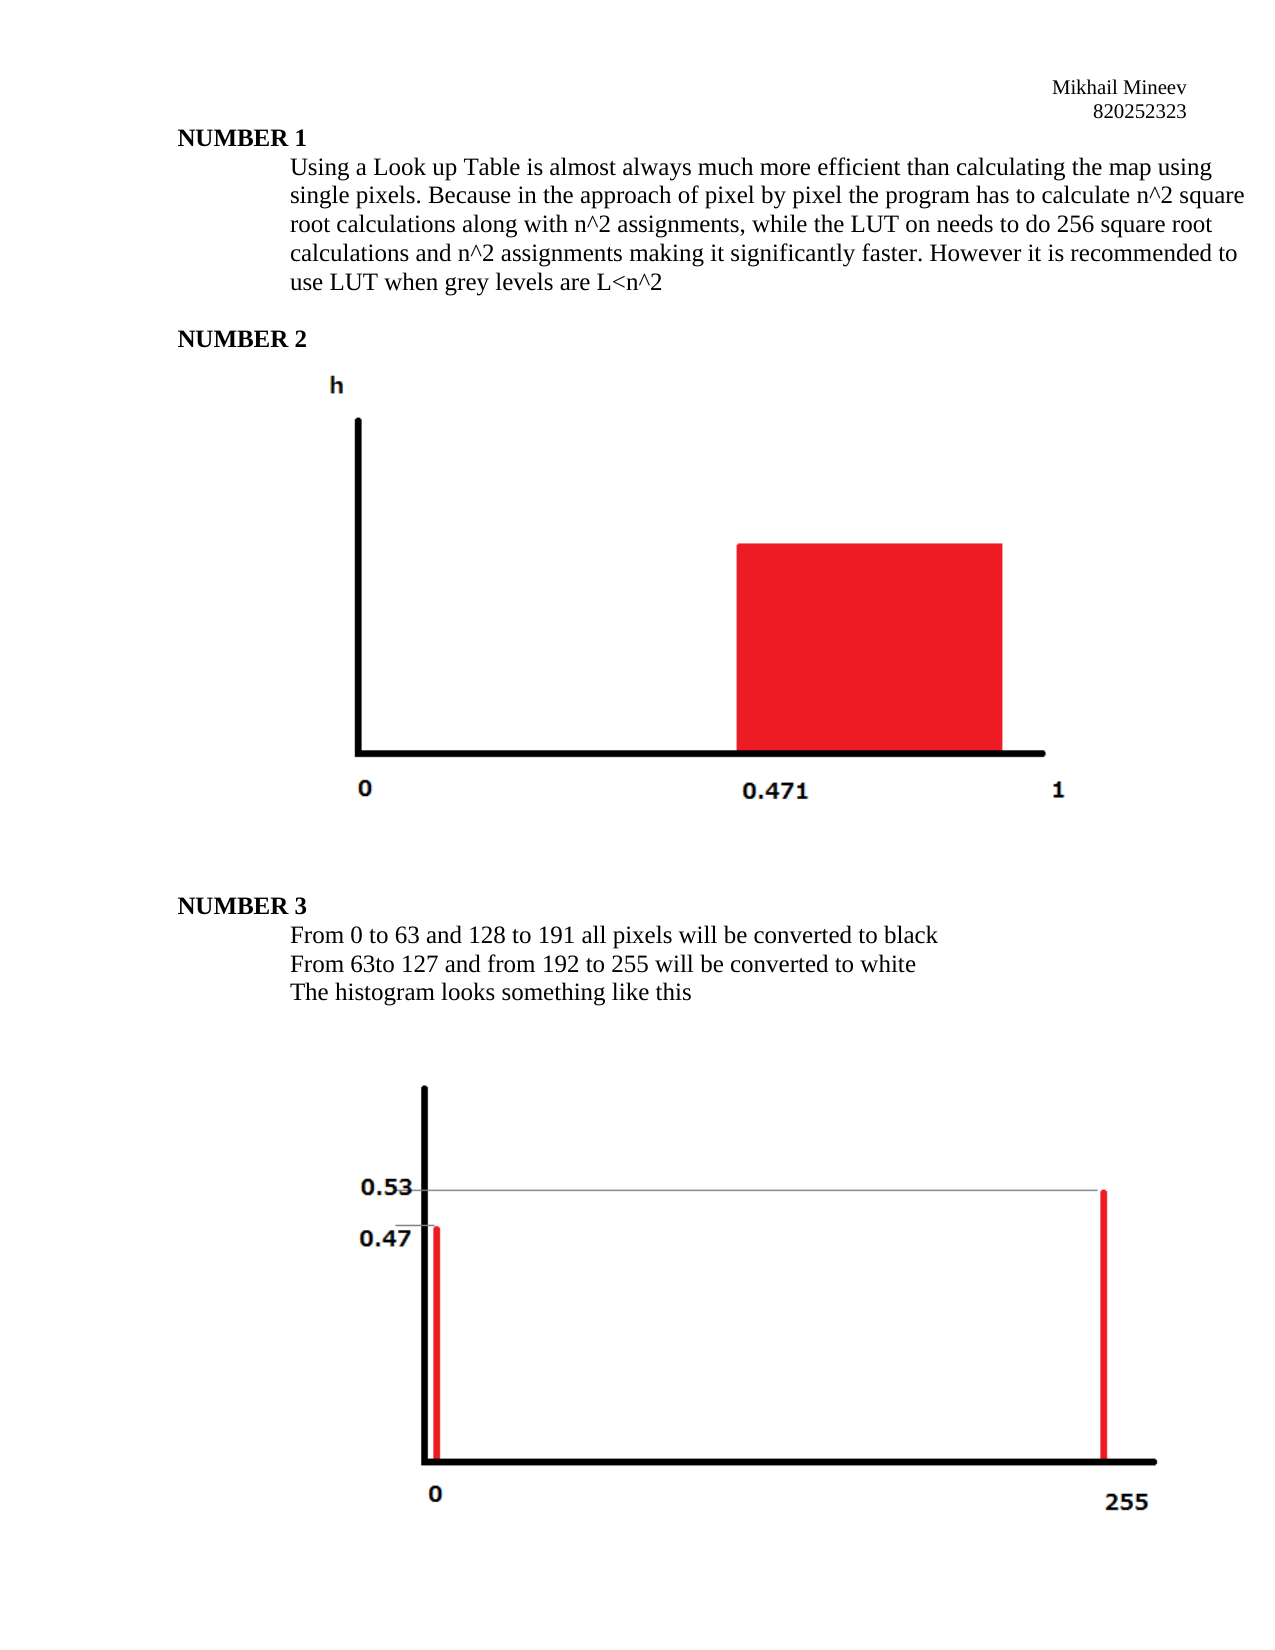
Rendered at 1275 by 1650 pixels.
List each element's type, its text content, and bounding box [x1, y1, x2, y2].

picture [177, 353, 1185, 868]
text NUMBER 1 [177, 123, 1252, 152]
picture [289, 1006, 1275, 1521]
text NUMBER 2 [177, 324, 1252, 353]
text NUMBER 3 [177, 891, 1252, 920]
list From 0 to 63 and 128 to 191 all pixels will be converted to black From 63to 127 and from 192 to 255 will be converted to white The histogram looks something like this [290, 920, 1252, 1006]
list Using a Look up Table is almost always much more efficient than calculating the map using single pixels. Because in the approach of pixel by pixel the program has to calculate n^2 square root calculations along with n^2 assignments, while the LUT on needs to do 256 square root calculations and n^2 assignments making it significantly faster. However it is recommended to use LUT when grey levels are L<n^2 [290, 152, 1252, 296]
